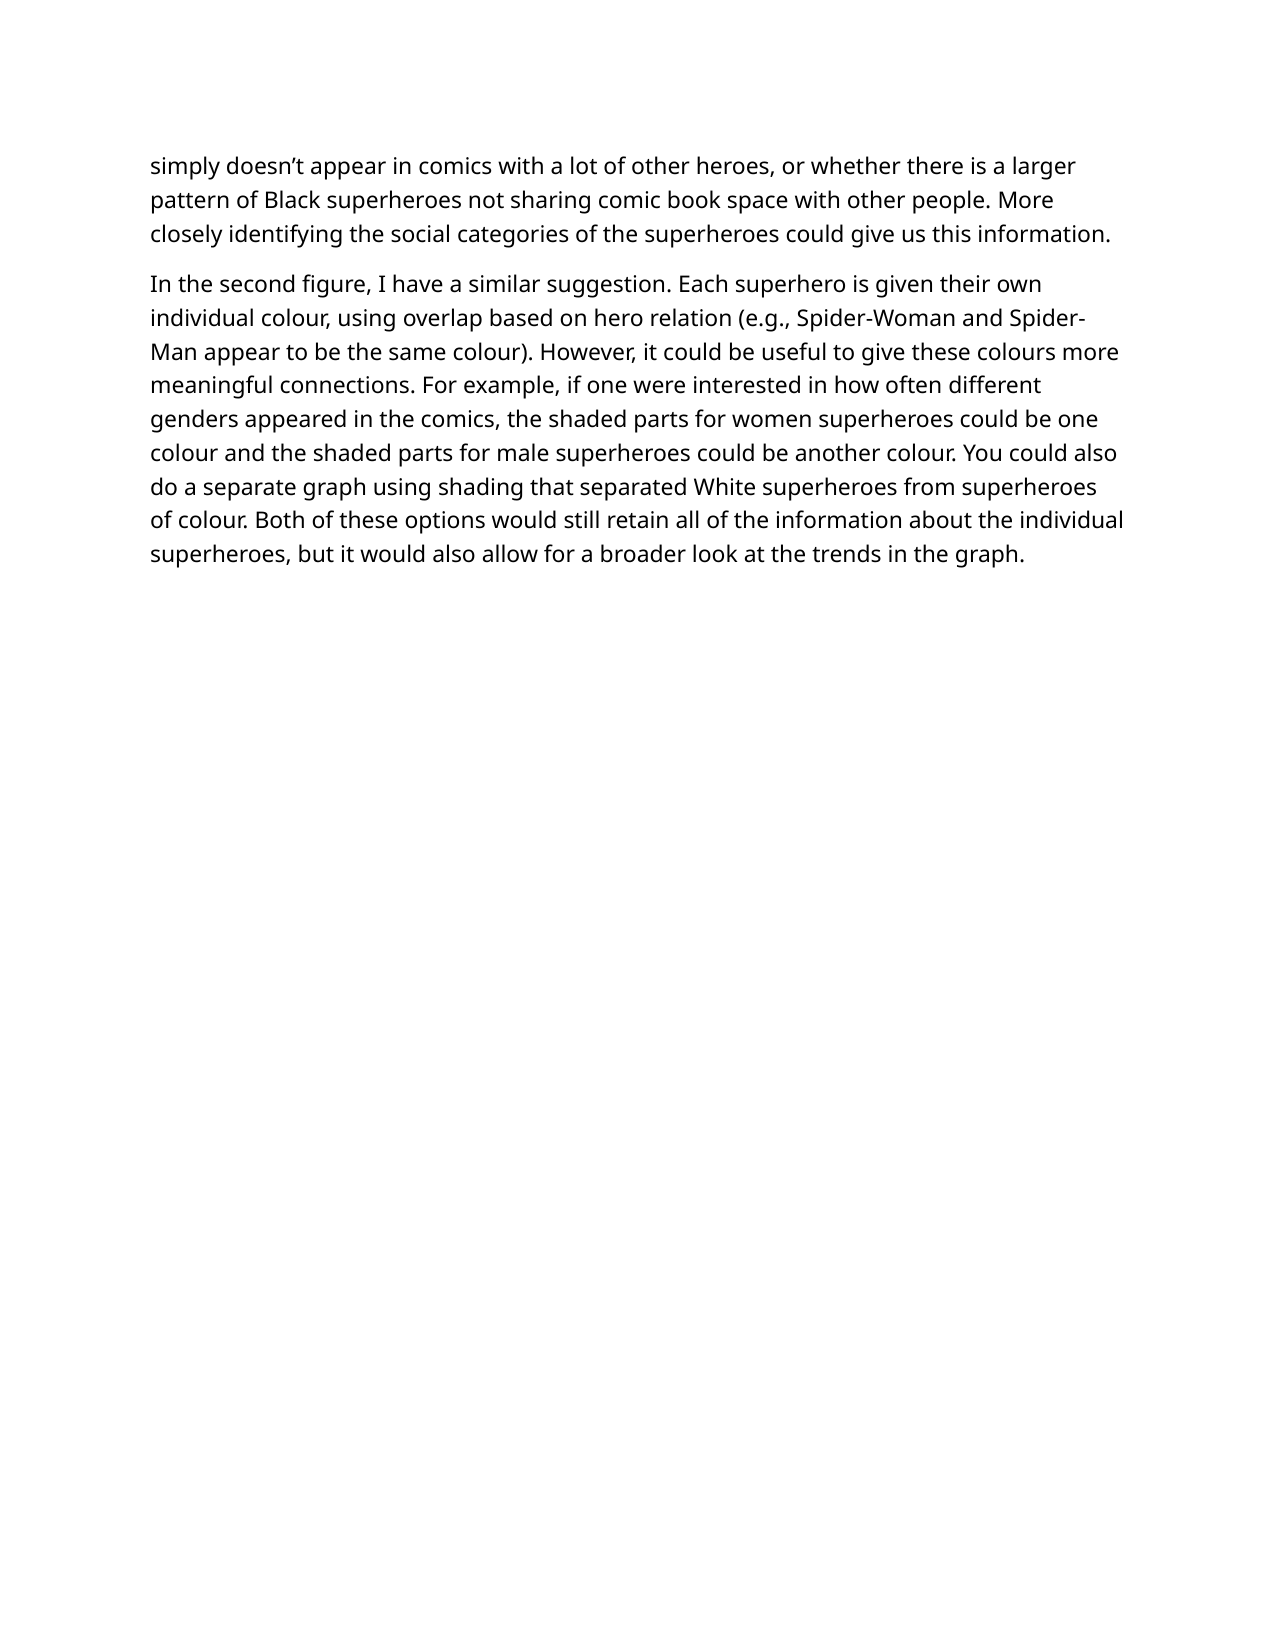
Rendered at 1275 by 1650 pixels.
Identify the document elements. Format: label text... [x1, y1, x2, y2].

text In the second figure, I have a similar suggestion. Each superhero is given their own individual colour, using overlap based on hero relation (e.g., Spider-Woman and Spider-Man appear to be the same colour). However, it could be useful to give these colours more meaningful connections. For example, if one were interested in how often different genders appeared in the comics, the shaded parts for women superheroes could be one colour and the shaded parts for male superheroes could be another colour. You could also do a separate graph using shading that separated White superheroes from superheroes of colour. Both of these options would still retain all of the information about the individual superheroes, but it would also allow for a broader look at the trends in the graph. [150, 268, 1125, 569]
